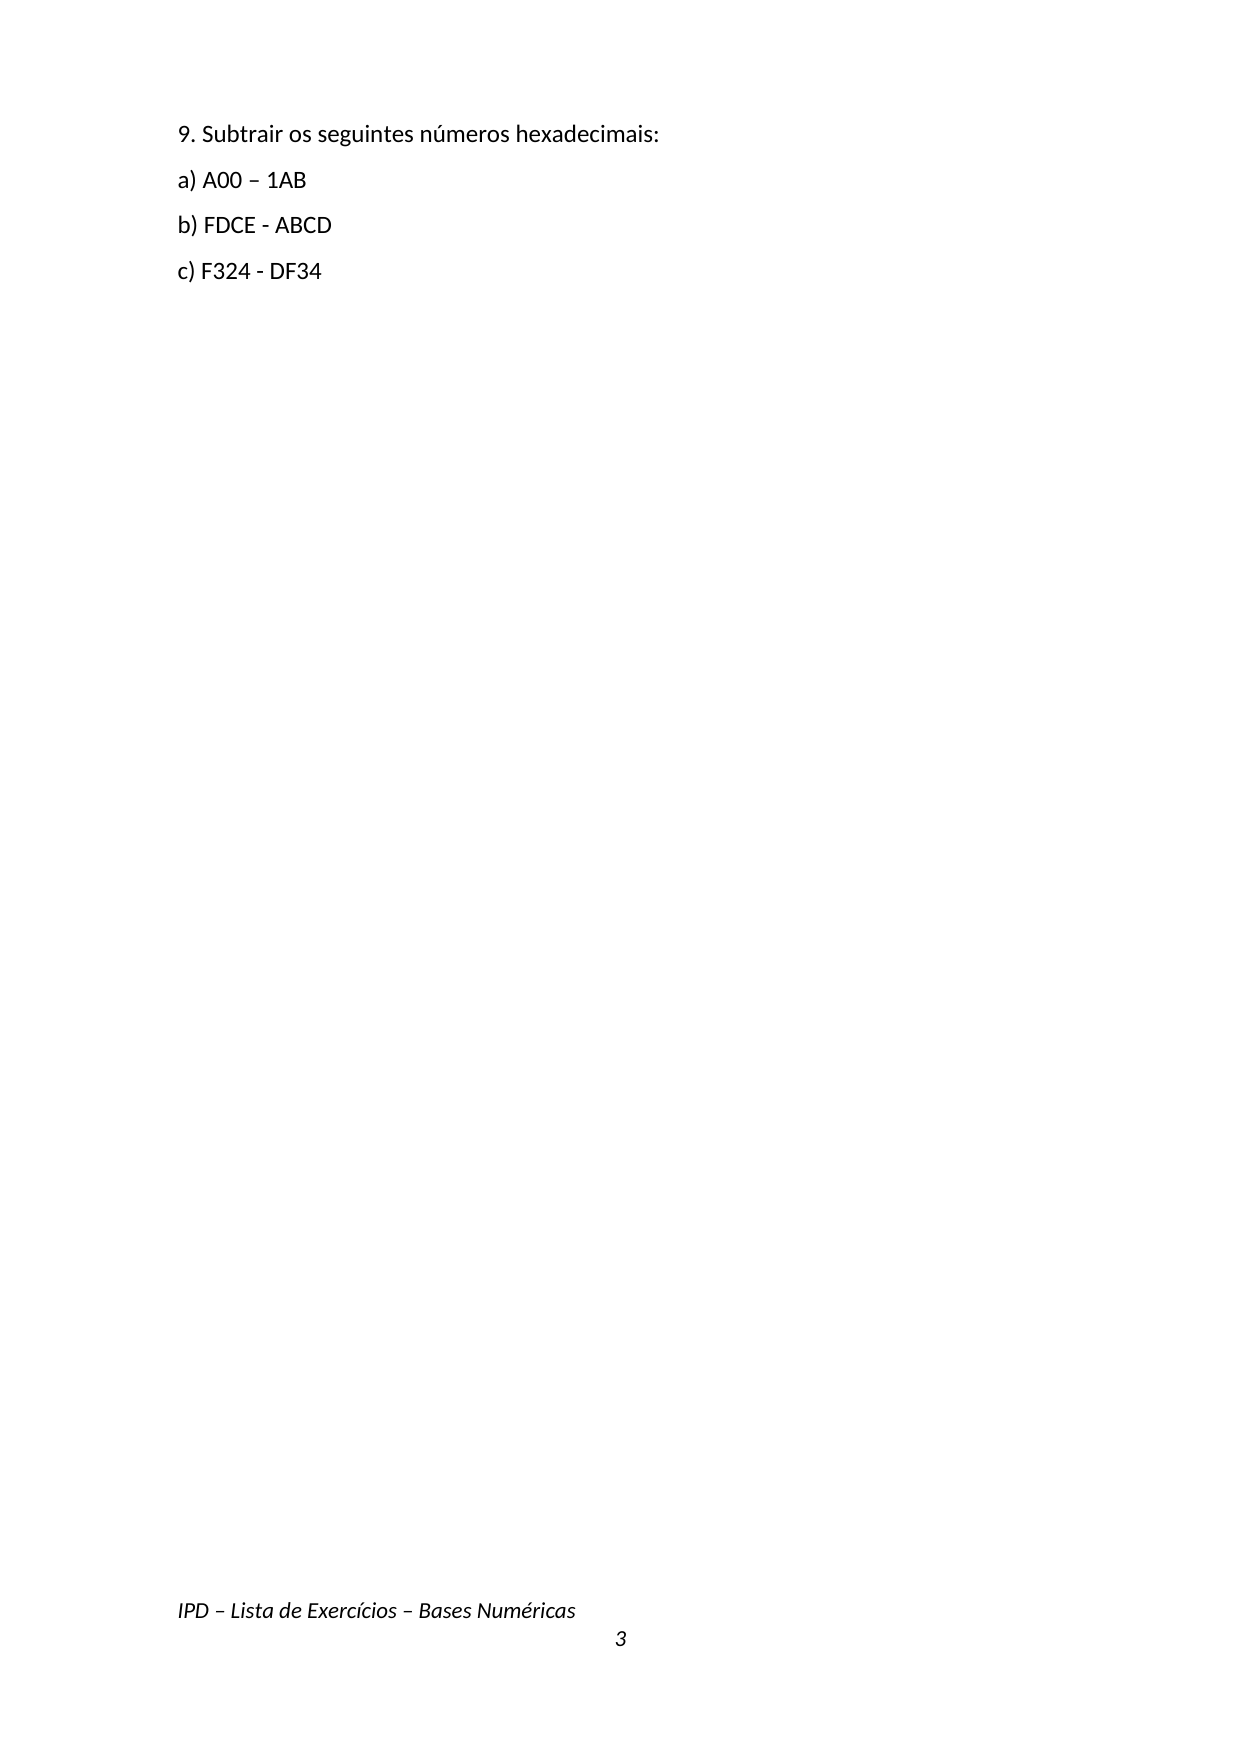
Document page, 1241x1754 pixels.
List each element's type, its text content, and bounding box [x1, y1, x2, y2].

text b) FDCE - ABCD (Resposta: 23FDCDF) [177, 210, 1063, 240]
text 9. Subtrair os seguintes números hexadecimais: [177, 118, 1063, 149]
text a) A00 – 1AB (Resposta: FFF) [177, 164, 1063, 194]
text c) F324 - DF34 (Resposta: 13F0) [177, 255, 1063, 286]
